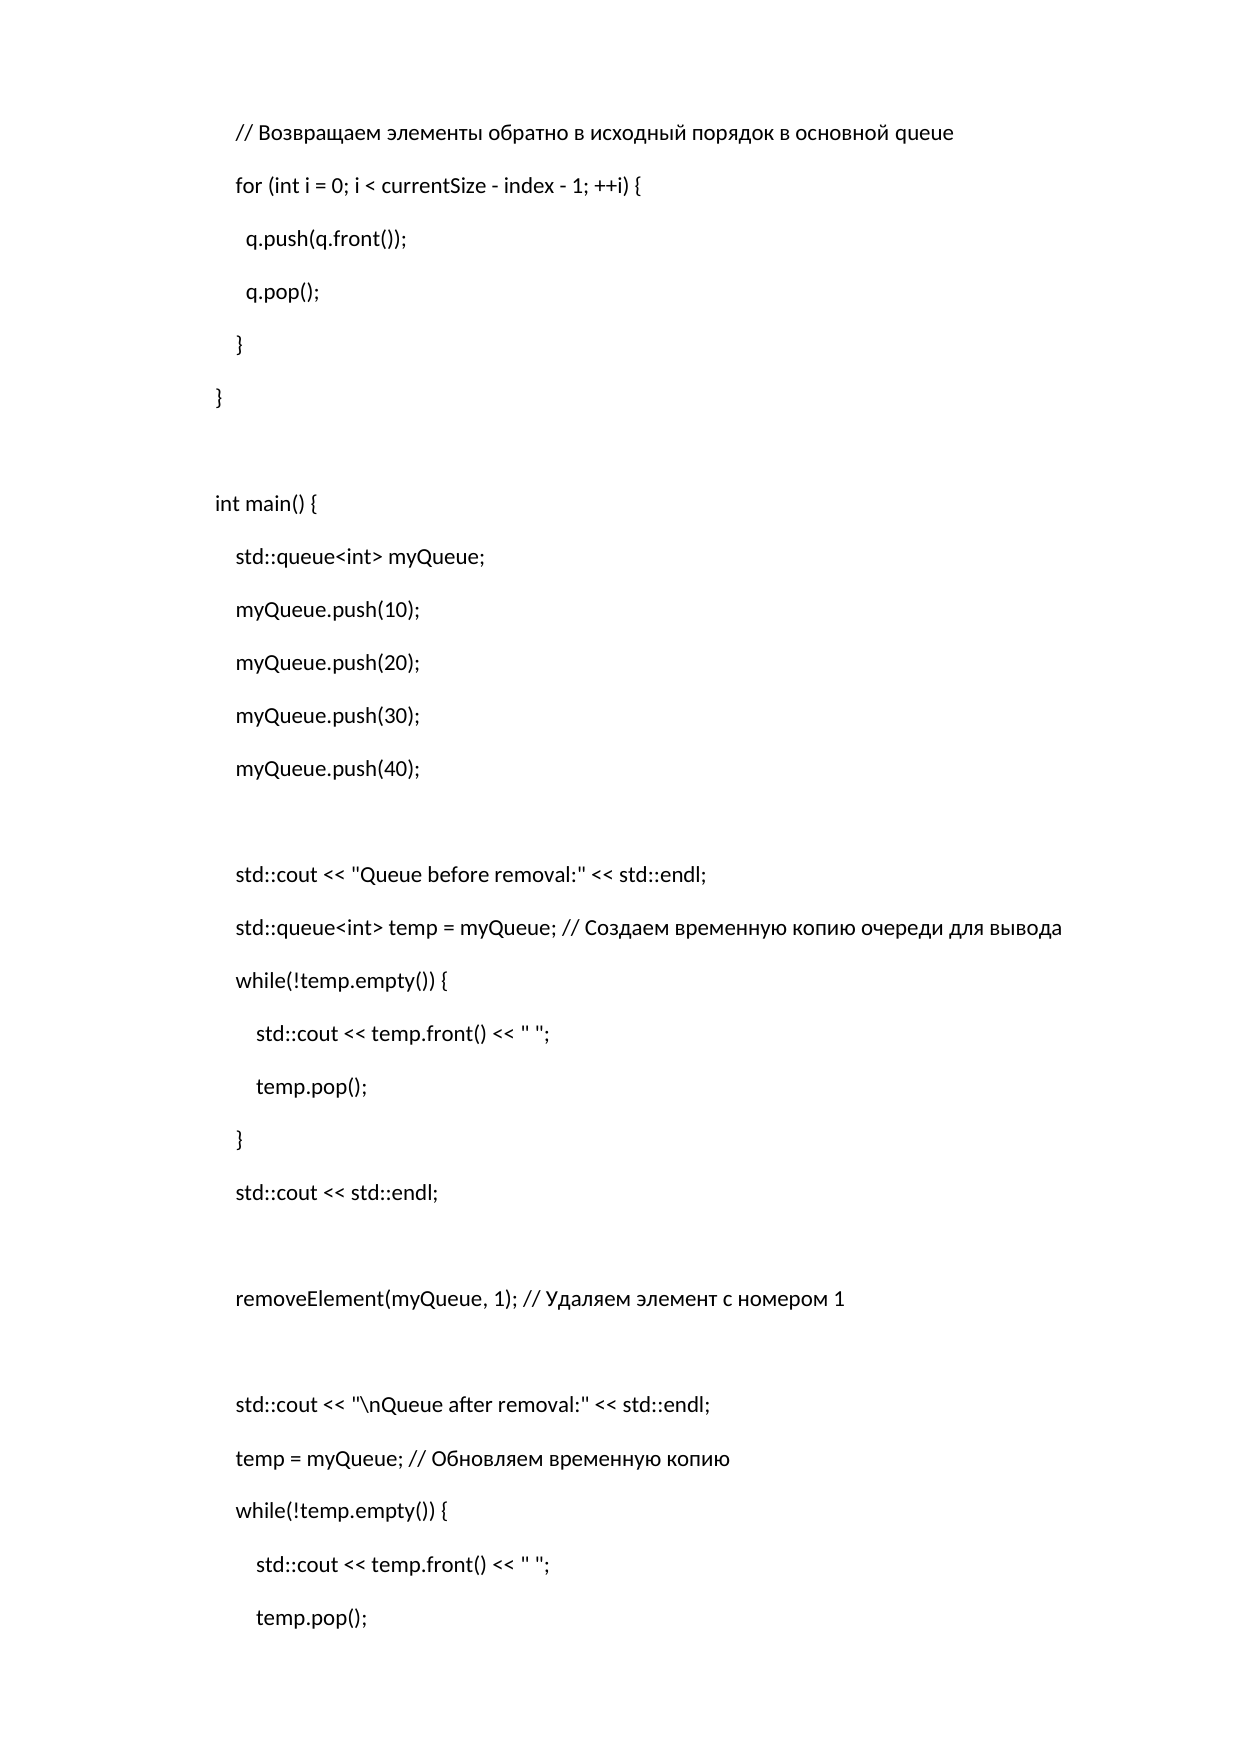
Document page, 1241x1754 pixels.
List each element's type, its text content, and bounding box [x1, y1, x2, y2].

text std::cout << "Queue before removal:" << std::endl; [215, 860, 1152, 888]
text while(!temp.empty()) { [215, 1497, 1152, 1525]
text q.pop(); [215, 277, 1152, 305]
text q.push(q.front()); [215, 224, 1152, 252]
text std::queue<int> temp = myQueue; // Создаем временную копию очереди для вывода [215, 913, 1152, 941]
text temp.pop(); [215, 1072, 1152, 1101]
text std::cout << "\nQueue after removal:" << std::endl; [215, 1391, 1152, 1419]
text myQueue.push(40); [215, 754, 1152, 782]
text removeElement(myQueue, 1); // Удаляем элемент с номером 1 [215, 1284, 1152, 1313]
text temp = myQueue; // Обновляем временную копию [215, 1444, 1152, 1472]
text // Возвращаем элементы обратно в исходный порядок в основной queue [215, 118, 1152, 146]
text while(!temp.empty()) { [215, 966, 1152, 994]
text int main() { [215, 489, 1152, 517]
text std::cout << temp.front() << " "; [215, 1550, 1152, 1578]
text myQueue.push(10); [215, 595, 1152, 623]
text } [215, 1126, 1152, 1153]
text } [215, 330, 1152, 358]
text temp.pop(); [215, 1603, 1152, 1631]
text } [215, 383, 1152, 411]
text myQueue.push(20); [215, 648, 1152, 676]
text std::queue<int> myQueue; [215, 542, 1152, 570]
text for (int i = 0; i < currentSize - index - 1; ++i) { [215, 171, 1152, 199]
text std::cout << std::endl; [215, 1178, 1152, 1207]
text myQueue.push(30); [215, 701, 1152, 729]
text std::cout << temp.front() << " "; [215, 1019, 1152, 1047]
